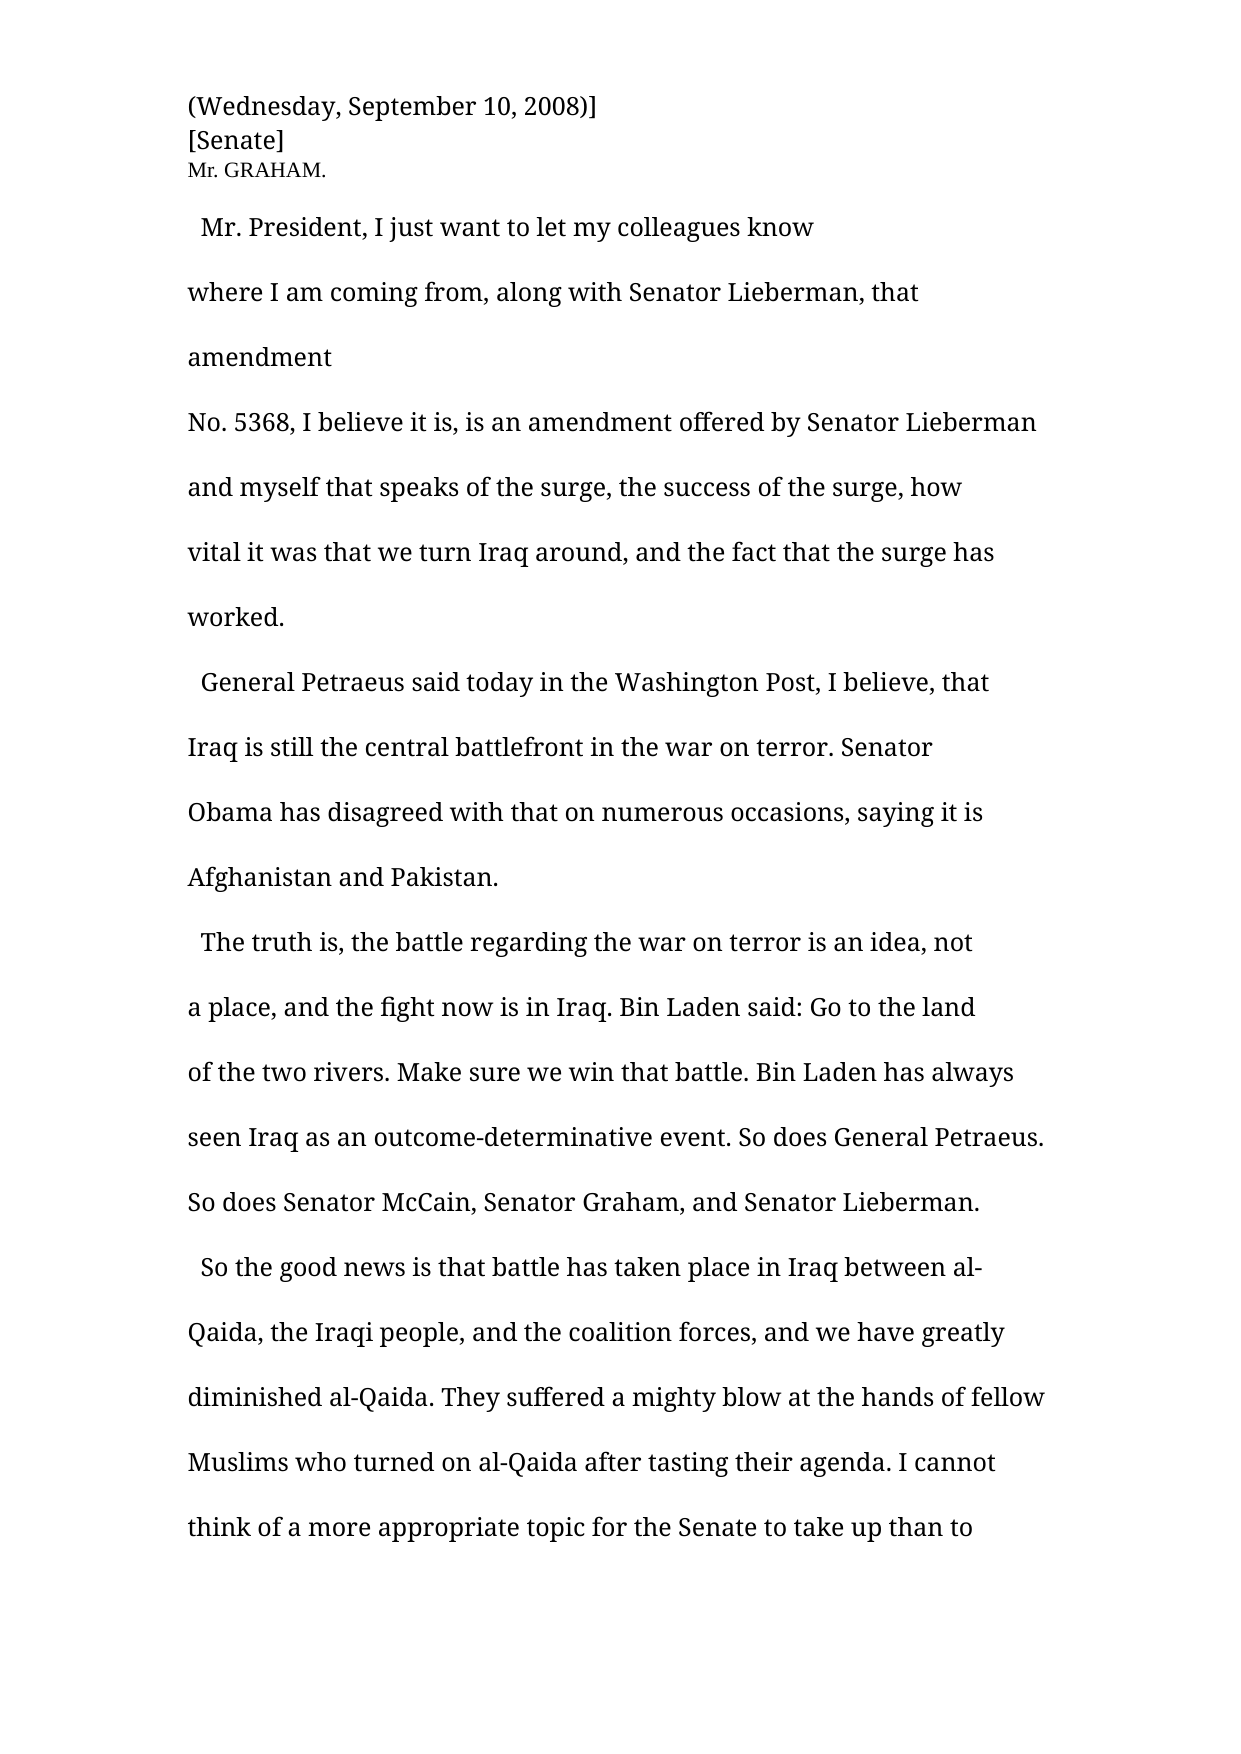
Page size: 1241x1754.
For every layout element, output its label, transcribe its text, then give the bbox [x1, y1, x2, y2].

text No. 5368, I believe it is, is an amendment offered by Senator Lieberman [187, 389, 1053, 454]
text and myself that speaks of the surge, the success of the surge, how [187, 454, 1053, 519]
text a place, and the fight now is in Iraq. Bin Laden said: Go to the land [187, 974, 1053, 1039]
text Obama has disagreed with that on numerous occasions, saying it is [187, 779, 1053, 844]
text Afghanistan and Pakistan. [187, 844, 1053, 909]
text The truth is, the battle regarding the war on terror is an idea, not [187, 909, 1053, 974]
text where I am coming from, along with Senator Lieberman, that amendment [187, 259, 1053, 389]
text vital it was that we turn Iraq around, and the fact that the surge has [187, 519, 1053, 584]
text seen Iraq as an outcome-determinative event. So does General Petraeus. [187, 1104, 1053, 1169]
text Qaida, the Iraqi people, and the coalition forces, and we have greatly [187, 1299, 1053, 1364]
text think of a more appropriate topic for the Senate to take up than to [187, 1494, 1053, 1559]
text Iraq is still the central battlefront in the war on terror. Senator [187, 714, 1053, 779]
text diminished al-Qaida. They suffered a mighty blow at the hands of fellow [187, 1364, 1053, 1429]
text worked. [187, 584, 1053, 649]
text Muslims who turned on al-Qaida after tasting their agenda. I cannot [187, 1429, 1053, 1494]
text Mr. President, I just want to let my colleagues know [187, 194, 1053, 259]
text So the good news is that battle has taken place in Iraq between al- [187, 1234, 1053, 1299]
text So does Senator McCain, Senator Graham, and Senator Lieberman. [187, 1169, 1053, 1234]
text of the two rivers. Make sure we win that battle. Bin Laden has always [187, 1039, 1053, 1104]
text General Petraeus said today in the Washington Post, I believe, that [187, 649, 1053, 714]
